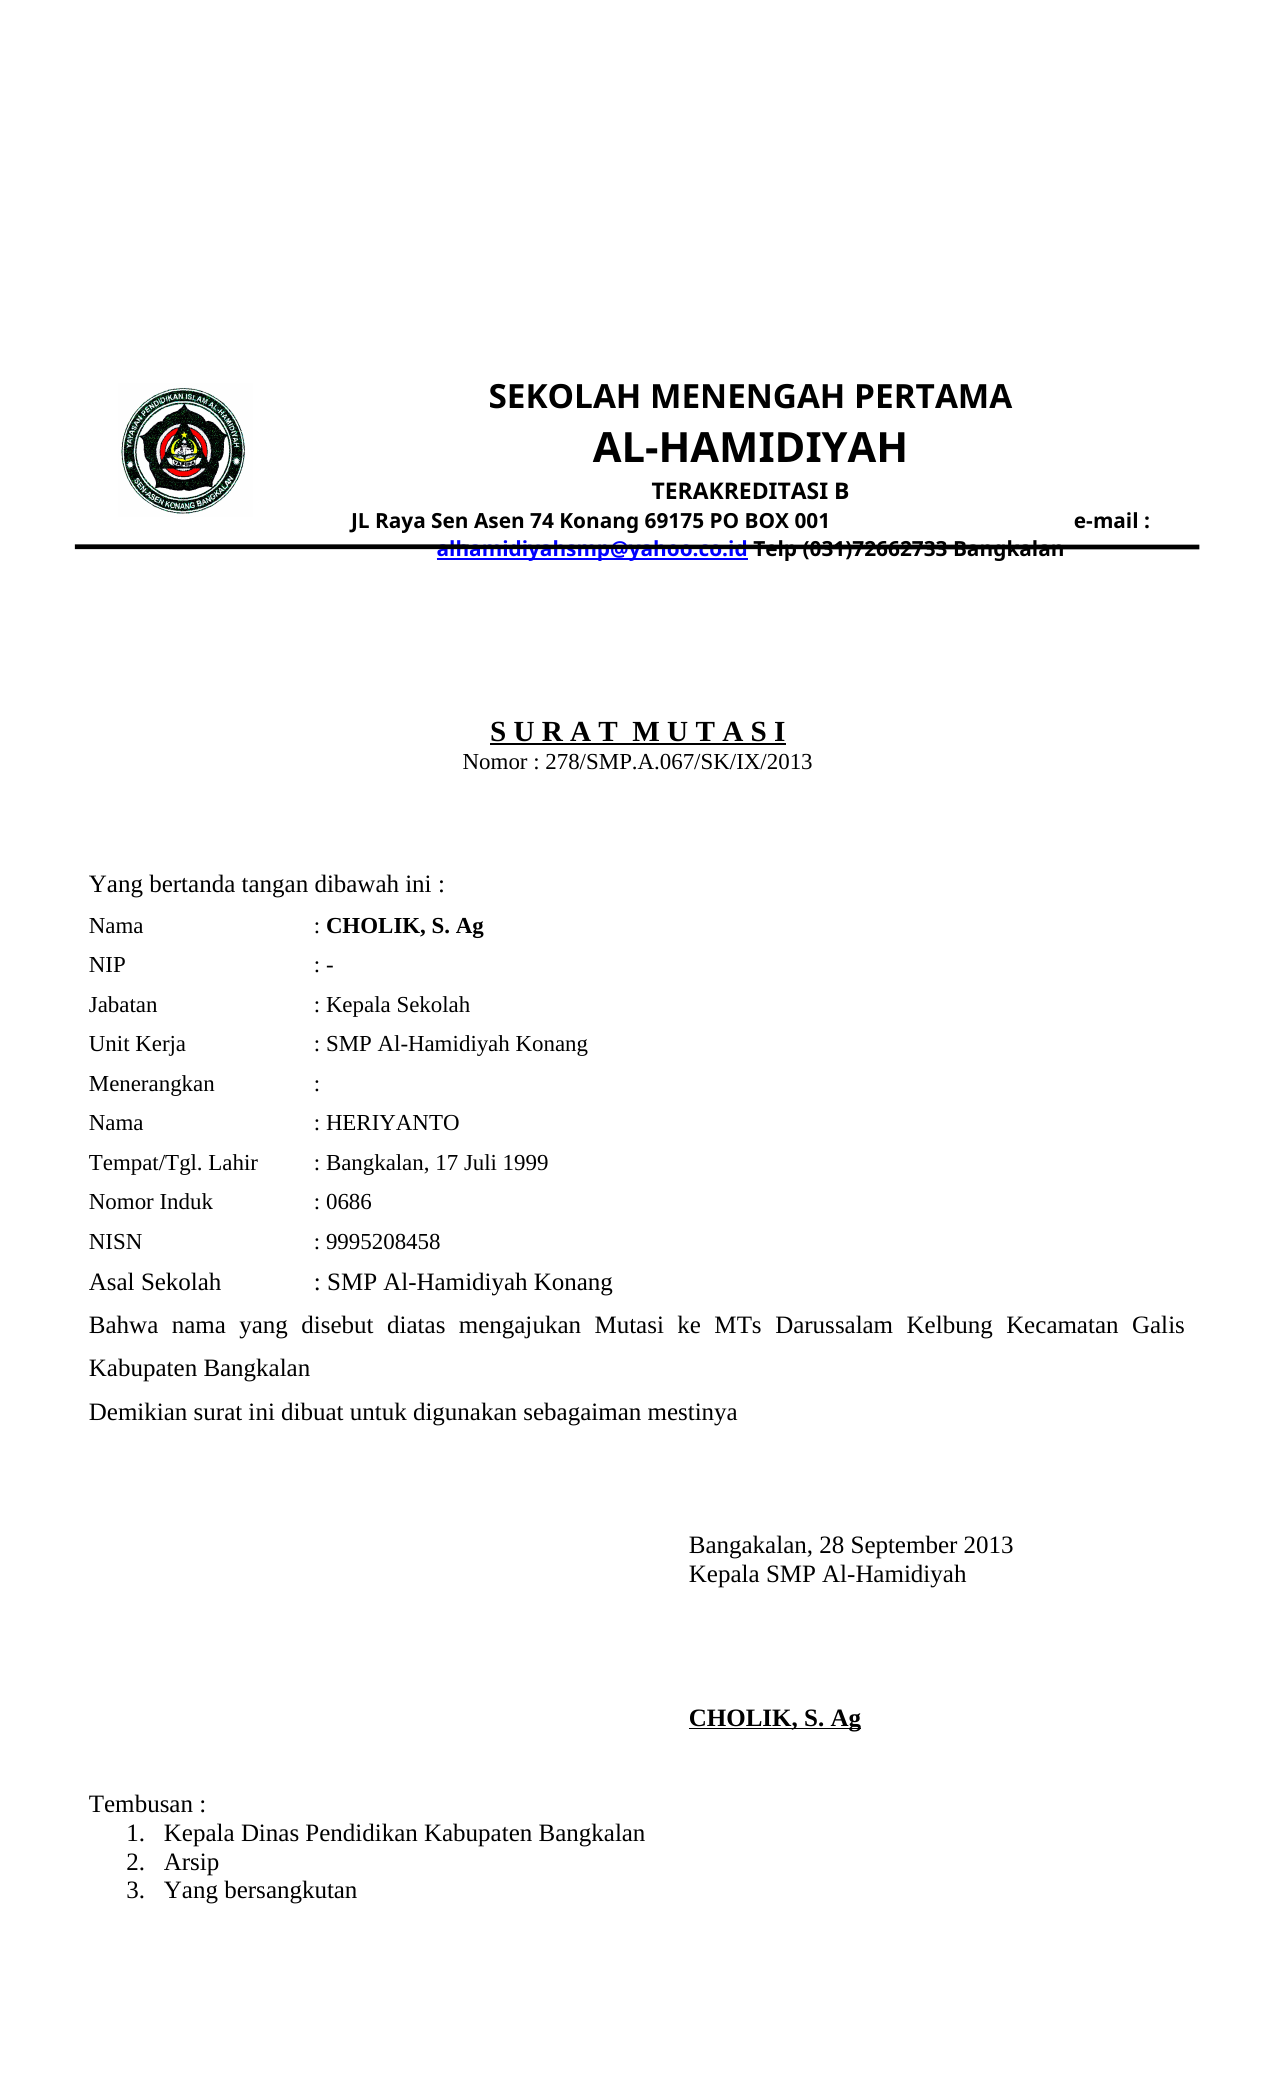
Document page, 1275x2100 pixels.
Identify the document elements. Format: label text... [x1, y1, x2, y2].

list Kepala Dinas Pendidikan Kabupaten Bangkalan [126, 1818, 1186, 1847]
text Bangakalan, 28 September 2013 [689, 1530, 1186, 1559]
text Bahwa nama yang disebut diatas mengajukan Mutasi ke MTs Darussalam Kelbung Kecamatan Galis Kabupaten Bangkalan [89, 1310, 1186, 1382]
text Nama : HERIYANTO [89, 1109, 1186, 1136]
text CHOLIK, S. Ag [689, 1703, 1186, 1732]
text Demikian surat ini dibuat untuk digunakan sebagaiman mestinya [89, 1397, 1186, 1425]
text S U R A T M U T A S I [89, 714, 1186, 748]
text NIP : - [89, 951, 1186, 978]
text Nomor Induk : 0686 [89, 1188, 1186, 1215]
text Menerangkan : [89, 1070, 1186, 1096]
text Yang bertanda tangan dibawah ini : [89, 869, 1186, 898]
text Tembusan : [89, 1789, 1186, 1818]
list Yang bersangkutan [126, 1875, 1186, 1904]
text Nama : CHOLIK, S. Ag [89, 912, 1186, 938]
text Jabatan : Kepala Sekolah [89, 991, 1186, 1017]
text Kepala SMP Al-Hamidiyah [689, 1559, 1186, 1588]
list Arsip [126, 1847, 1186, 1875]
text NISN : 9995208458 [89, 1228, 1186, 1254]
text Nomor : 278/SMP.A.067/SK/IX/2013 [89, 748, 1186, 774]
text Unit Kerja : SMP Al-Hamidiyah Konang [89, 1030, 1186, 1057]
text Tempat/Tgl. Lahir : Bangkalan, 17 Juli 1999 [89, 1149, 1186, 1175]
text Asal Sekolah : SMP Al-Hamidiyah Konang [89, 1267, 1186, 1296]
